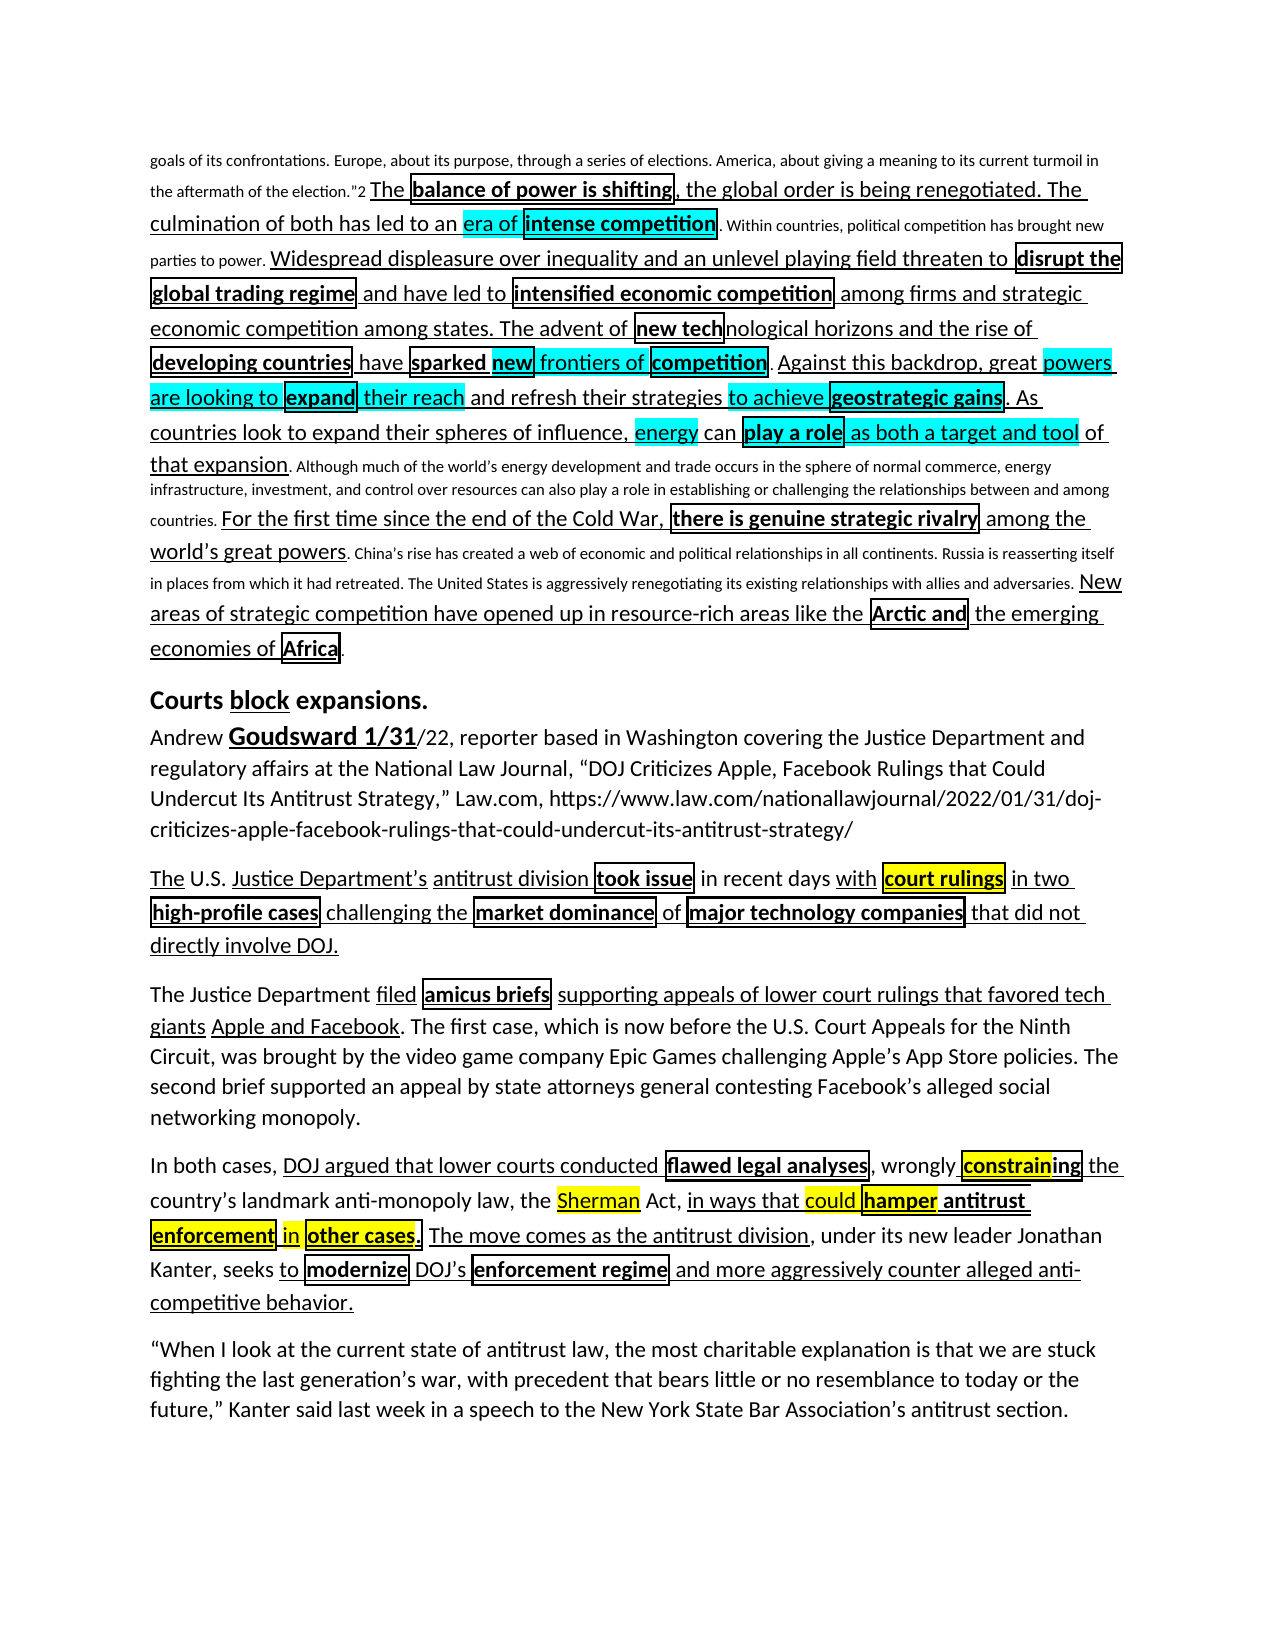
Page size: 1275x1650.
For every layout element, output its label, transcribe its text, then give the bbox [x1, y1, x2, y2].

text The U.S. Justice Department’s antitrust division took issue in recent days with court rulings in two high-profile cases challenging the market dominance of major technology companies that did not directly involve DOJ. [150, 862, 1125, 959]
text Andrew Goudsward 1/31/22, reporter based in Washington covering the Justice Department and regulatory affairs at the National Law Journal, “DOJ Criticizes Apple, Facebook Rulings that Could Undercut Its Antitrust Strategy,” Law.com, https://www.law.com/nationallawjournal/2022/01/31/doj-criticizes-apple-facebook-rulings-that-could-undercut-its-antitrust-strategy/ [150, 719, 1125, 843]
text The Justice Department filed amicus briefs supporting appeals of lower court rulings that favored tech giants Apple and Facebook. The first case, which is now before the U.S. Court Appeals for the Ninth Circuit, was brought by the video game company Epic Games challenging Apple’s App Store policies. The second brief supported an appeal by state attorneys general contesting Facebook’s alleged social networking monopoly. [150, 978, 1125, 1131]
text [150, 150, 1125, 664]
text “When I look at the current state of antitrust law, the most charitable explanation is that we are stuck fighting the last generation’s war, with precedent that bears little or no resemblance to today or the future,” Kanter said last week in a speech to the New York State Bar Association’s antitrust section. [150, 1335, 1125, 1423]
text In both cases, DOJ argued that lower courts conducted flawed legal analyses, wrongly constraining the country’s landmark anti-monopoly law, the Sherman Act, in ways that could hamper antitrust enforcement in other cases. The move comes as the antitrust division, under its new leader Jonathan Kanter, seeks to modernize DOJ’s enforcement regime and more aggressively counter alleged anti-competitive behavior. [150, 1149, 1125, 1316]
subtitle Courts block expansions. [150, 683, 1125, 717]
